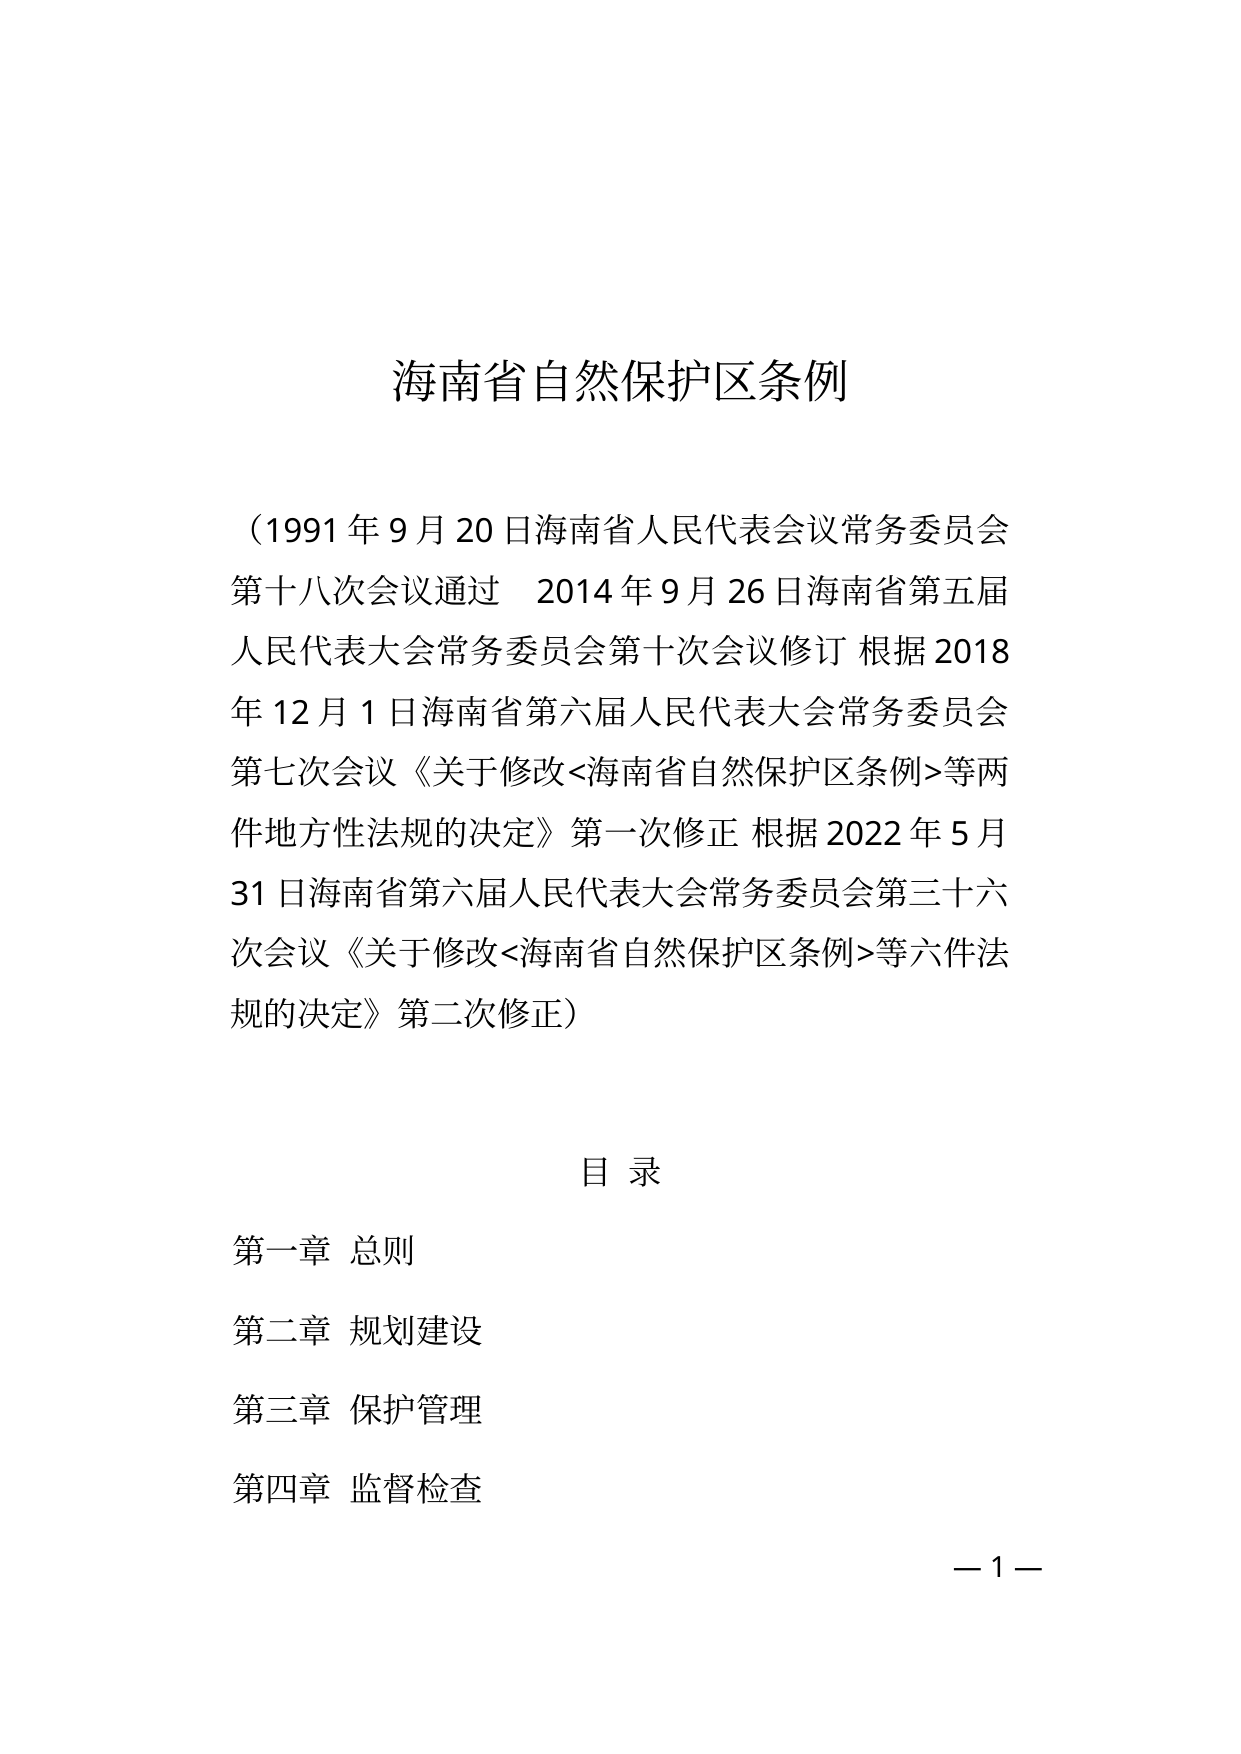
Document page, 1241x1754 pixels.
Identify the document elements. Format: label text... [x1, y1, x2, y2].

text 海南省自然保护区条例 [165, 345, 1075, 411]
text 第三章 保护管理 [165, 1376, 1075, 1434]
text （1991年9月20日海南省人民代表会议常务委员会第十八次会议通过 2014年9月26日海南省第五届人民代表大会常务委员会第十次会议修订 根据2018年12月1日海南省第六届人民代表大会常务委员会第七次会议《关于修改<海南省自然保护区条例>等两件地方性法规的决定》第一次修正 根据2022年5月31日海南省第六届人民代表大会常务委员会第三十六次会议《关于修改<海南省自然保护区条例>等六件法规的决定》第二次修正） [230, 492, 1010, 1036]
text 第一章 总则 [165, 1217, 1075, 1276]
text 目 录 [165, 1138, 1075, 1196]
text 第二章 规划建设 [165, 1296, 1075, 1355]
text 第四章 监督检查 [165, 1455, 1075, 1513]
